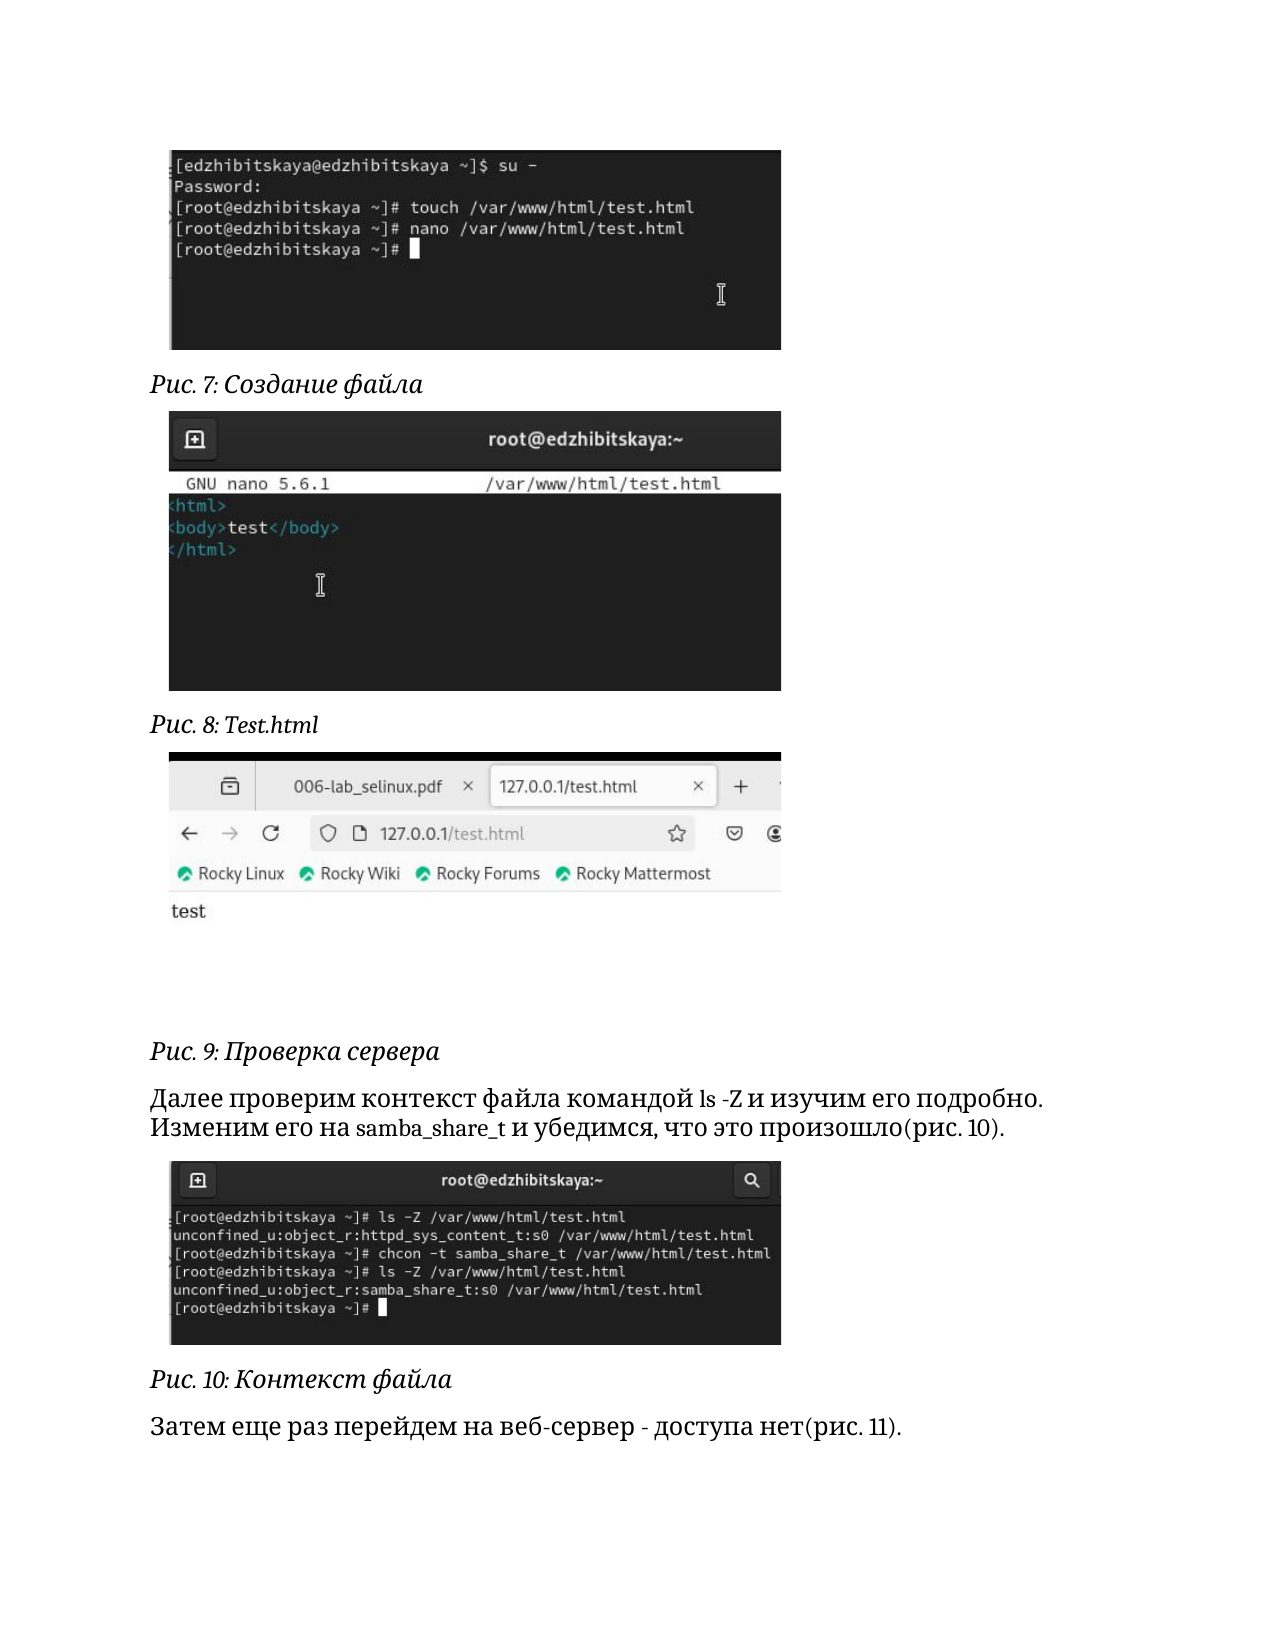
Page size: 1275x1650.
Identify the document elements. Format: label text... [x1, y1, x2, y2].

text Рис. 7: Создание файла [150, 371, 1125, 399]
picture [168, 150, 782, 350]
text Рис. 10: Контекст файла [150, 1366, 1125, 1394]
text Далее проверим контекст файла командой ls -Z и изучим его подробно. Изменим его на samba_share_t и убедимся, что это произошло(рис. 10). [150, 1085, 1125, 1143]
text Затем еще раз перейдем на веб-сервер - доступа нет(рис. 11). [150, 1413, 1125, 1442]
text Рис. 9: Проверка сервера [150, 1038, 1125, 1067]
picture [168, 1161, 782, 1345]
picture [168, 752, 782, 1017]
picture [168, 411, 782, 691]
text Рис. 8: Test.html [150, 711, 1125, 740]
